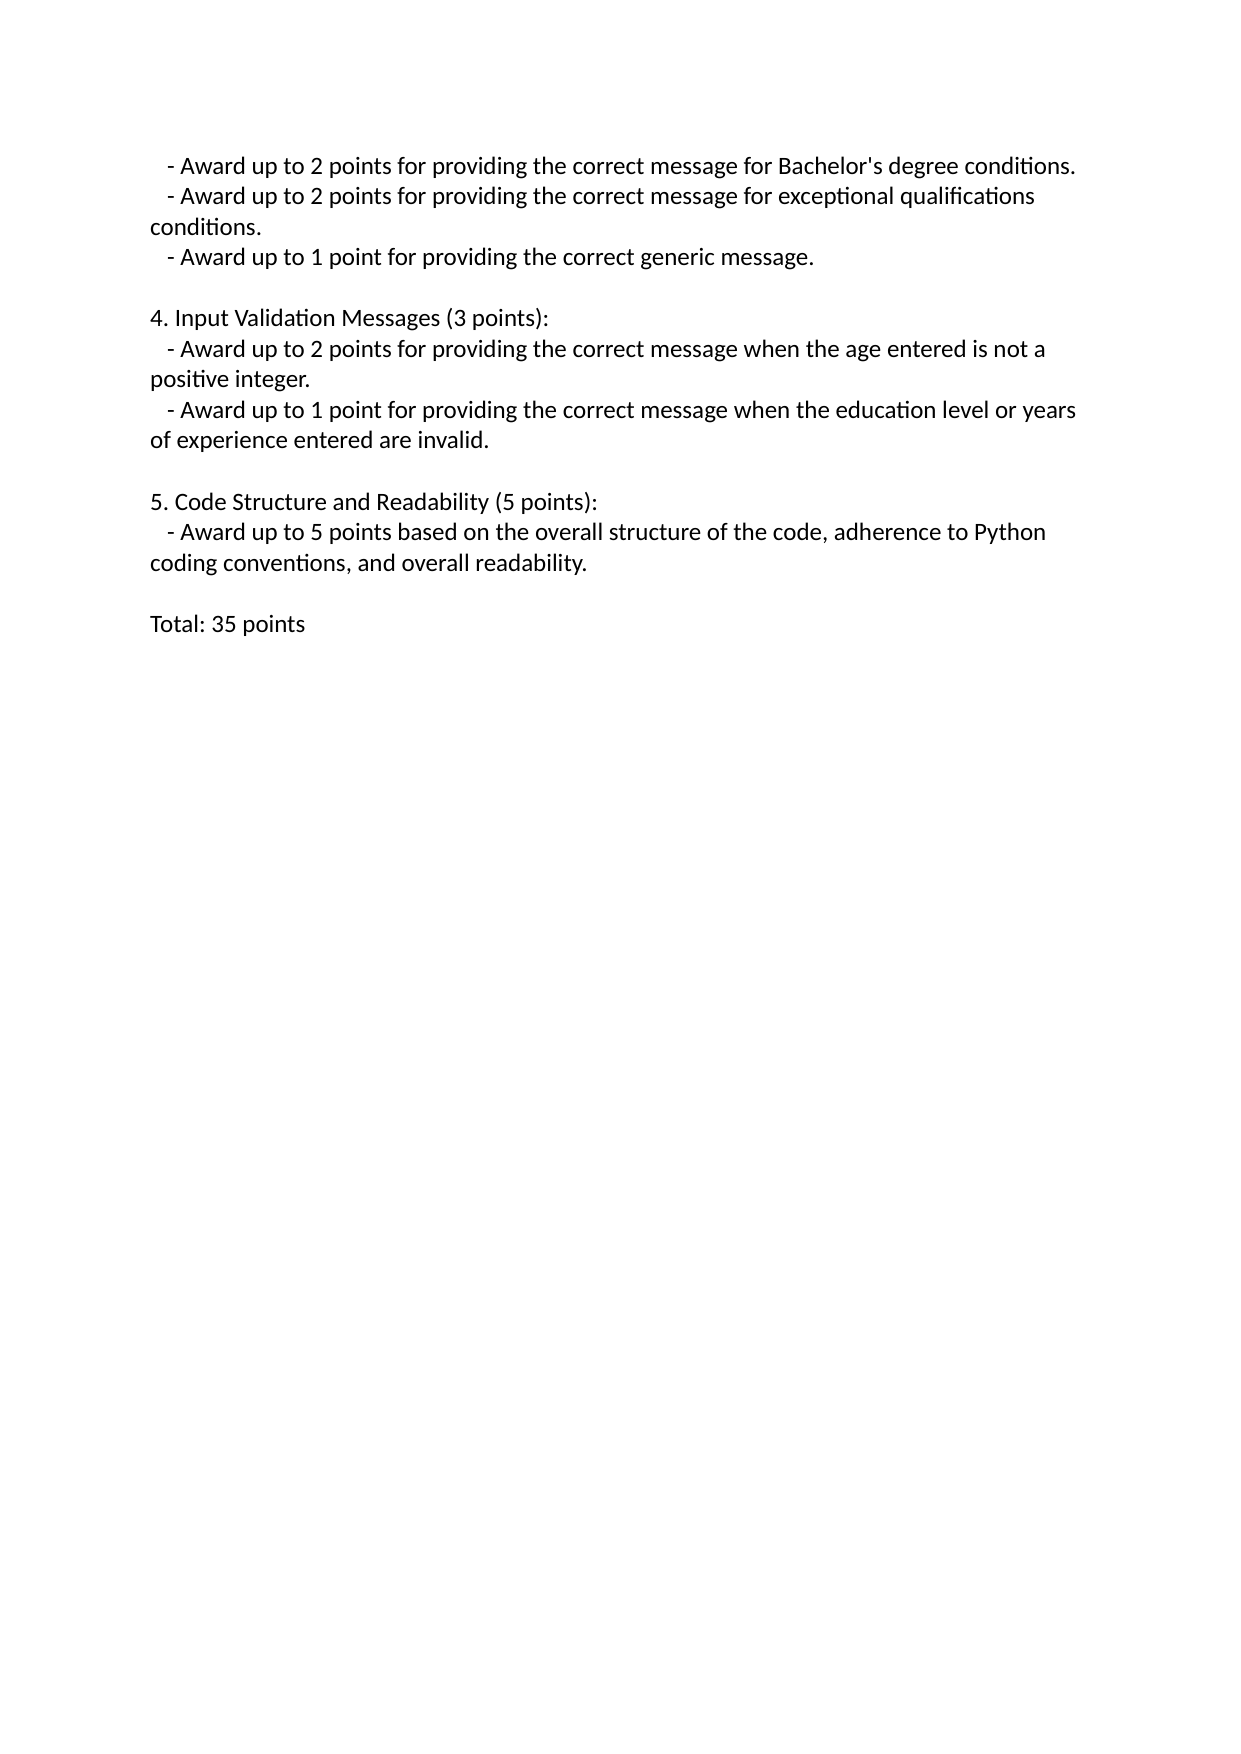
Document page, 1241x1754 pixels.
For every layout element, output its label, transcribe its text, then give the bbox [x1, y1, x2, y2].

text - Award up to 2 points for providing the correct message for Bachelor's degree conditions. [150, 150, 1090, 181]
text - Award up to 1 point for providing the correct generic message. [150, 242, 1090, 272]
text - Award up to 5 points based on the overall structure of the code, adherence to Python coding conventions, and overall readability. [150, 516, 1090, 577]
text Total: 35 points [150, 608, 1090, 638]
text - Award up to 2 points for providing the correct message when the age entered is not a positive integer. [150, 333, 1090, 394]
text 5. Code Structure and Readability (5 points): [150, 486, 1090, 516]
text - Award up to 1 point for providing the correct message when the education level or years of experience entered are invalid. [150, 394, 1090, 455]
text 4. Input Validation Messages (3 points): [150, 303, 1090, 333]
text - Award up to 2 points for providing the correct message for exceptional qualifications conditions. [150, 181, 1090, 242]
